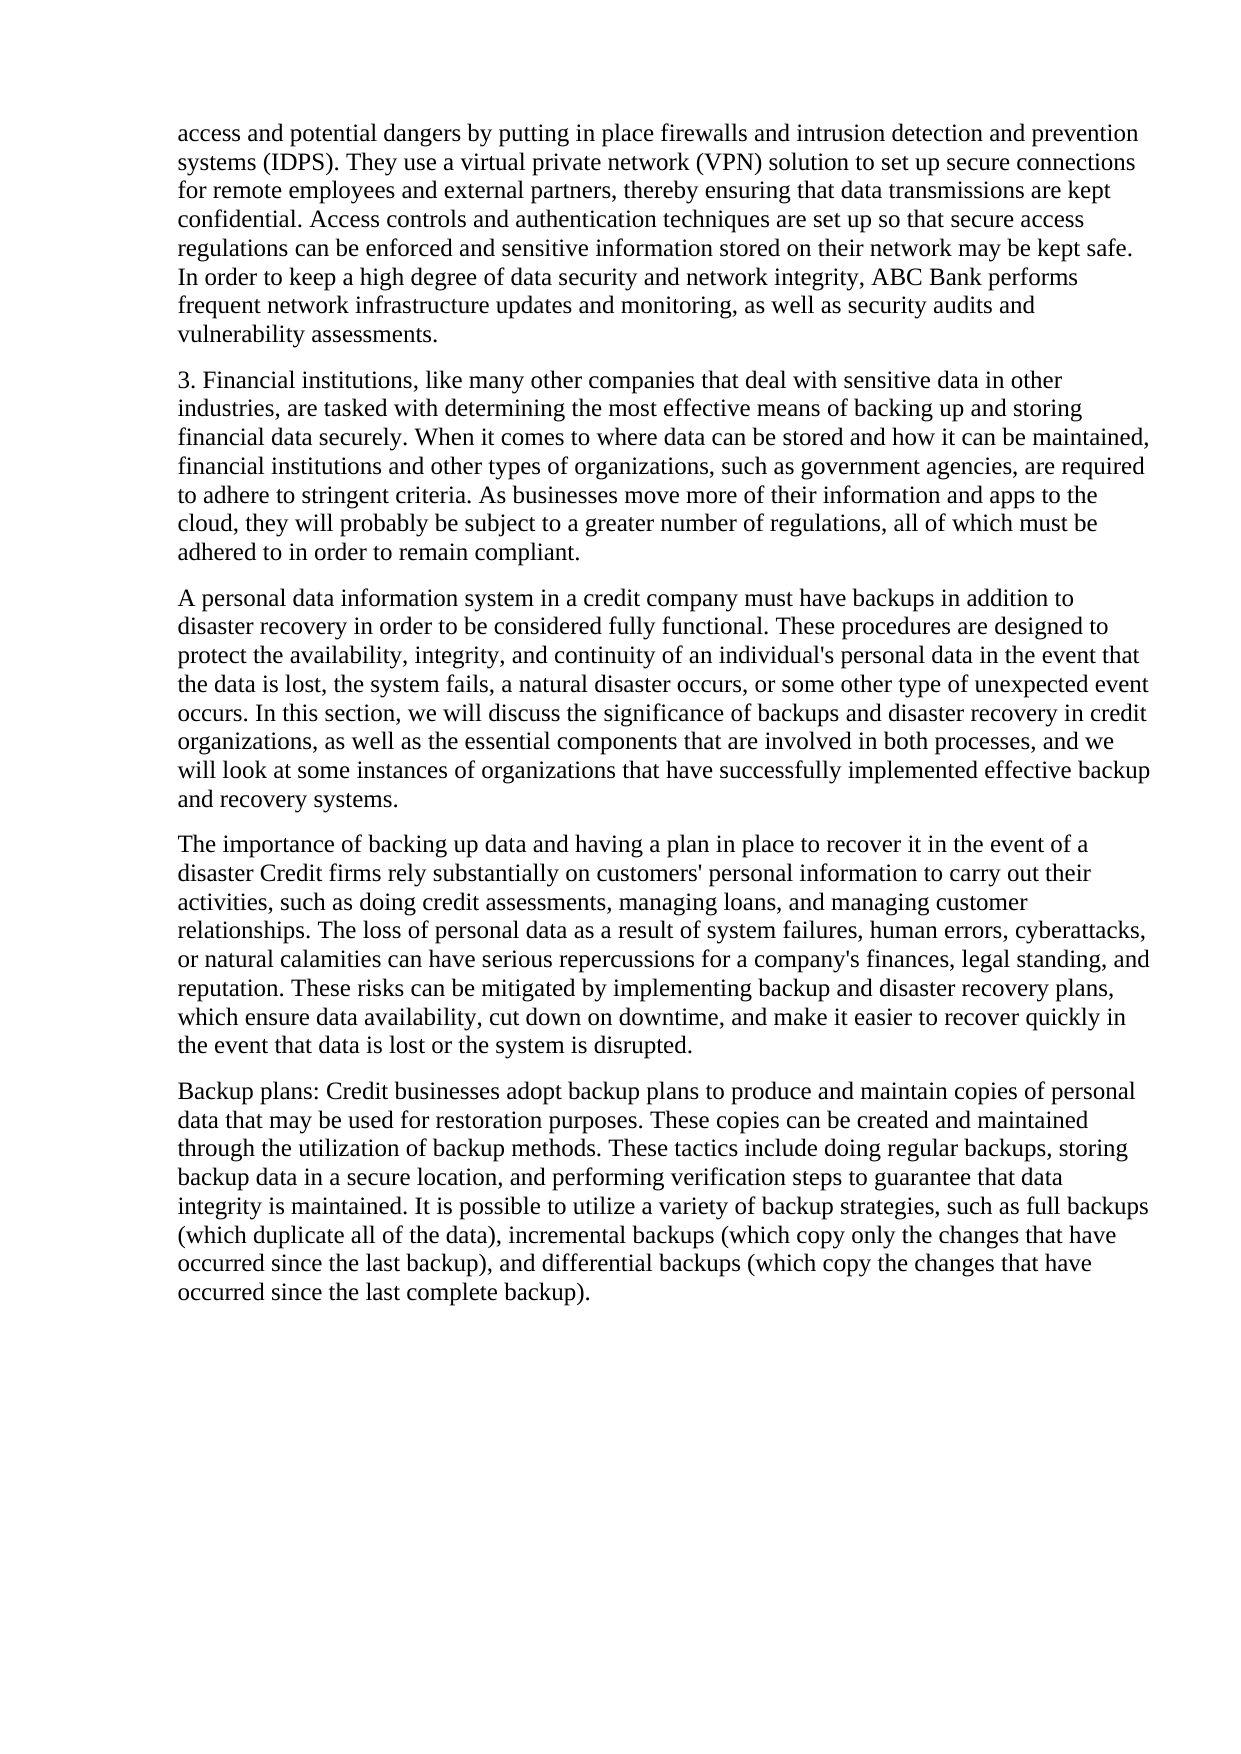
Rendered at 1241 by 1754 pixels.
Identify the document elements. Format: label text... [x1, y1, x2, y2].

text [177, 118, 1152, 348]
text Backup plans: Credit businesses adopt backup plans to produce and maintain copies of personal data that may be used for restoration purposes. These copies can be created and maintained through the utilization of backup methods. These tactics include doing regular backups, storing backup data in a secure location, and performing verification steps to guarantee that data integrity is maintained. It is possible to utilize a variety of backup strategies, such as full backups (which duplicate all of the data), incremental backups (which copy only the changes that have occurred since the last backup), and differential backups (which copy the changes that have occurred since the last complete backup). [177, 1076, 1152, 1306]
text 3. Financial institutions, like many other companies that deal with sensitive data in other industries, are tasked with determining the most effective means of backing up and storing financial data securely. When it comes to where data can be stored and how it can be maintained, financial institutions and other types of organizations, such as government agencies, are required to adhere to stringent criteria. As businesses move more of their information and apps to the cloud, they will probably be subject to a greater number of regulations, all of which must be adhered to in order to remain compliant. [177, 365, 1152, 566]
text A personal data information system in a credit company must have backups in addition to disaster recovery in order to be considered fully functional. These procedures are designed to protect the availability, integrity, and continuity of an individual's personal data in the event that the data is lost, the system fails, a natural disaster occurs, or some other type of unexpected event occurs. In this section, we will discuss the significance of backups and disaster recovery in credit organizations, as well as the essential components that are involved in both processes, and we will look at some instances of organizations that have successfully implemented effective backup and recovery systems. [177, 583, 1152, 813]
text The importance of backing up data and having a plan in place to recover it in the event of a disaster Credit firms rely substantially on customers' personal information to carry out their activities, such as doing credit assessments, managing loans, and managing customer relationships. The loss of personal data as a result of system failures, human errors, cyberattacks, or natural calamities can have serious repercussions for a company's finances, legal standing, and reputation. These risks can be mitigated by implementing backup and disaster recovery plans, which ensure data availability, cut down on downtime, and make it easier to recover quickly in the event that data is lost or the system is disrupted. [177, 829, 1152, 1059]
